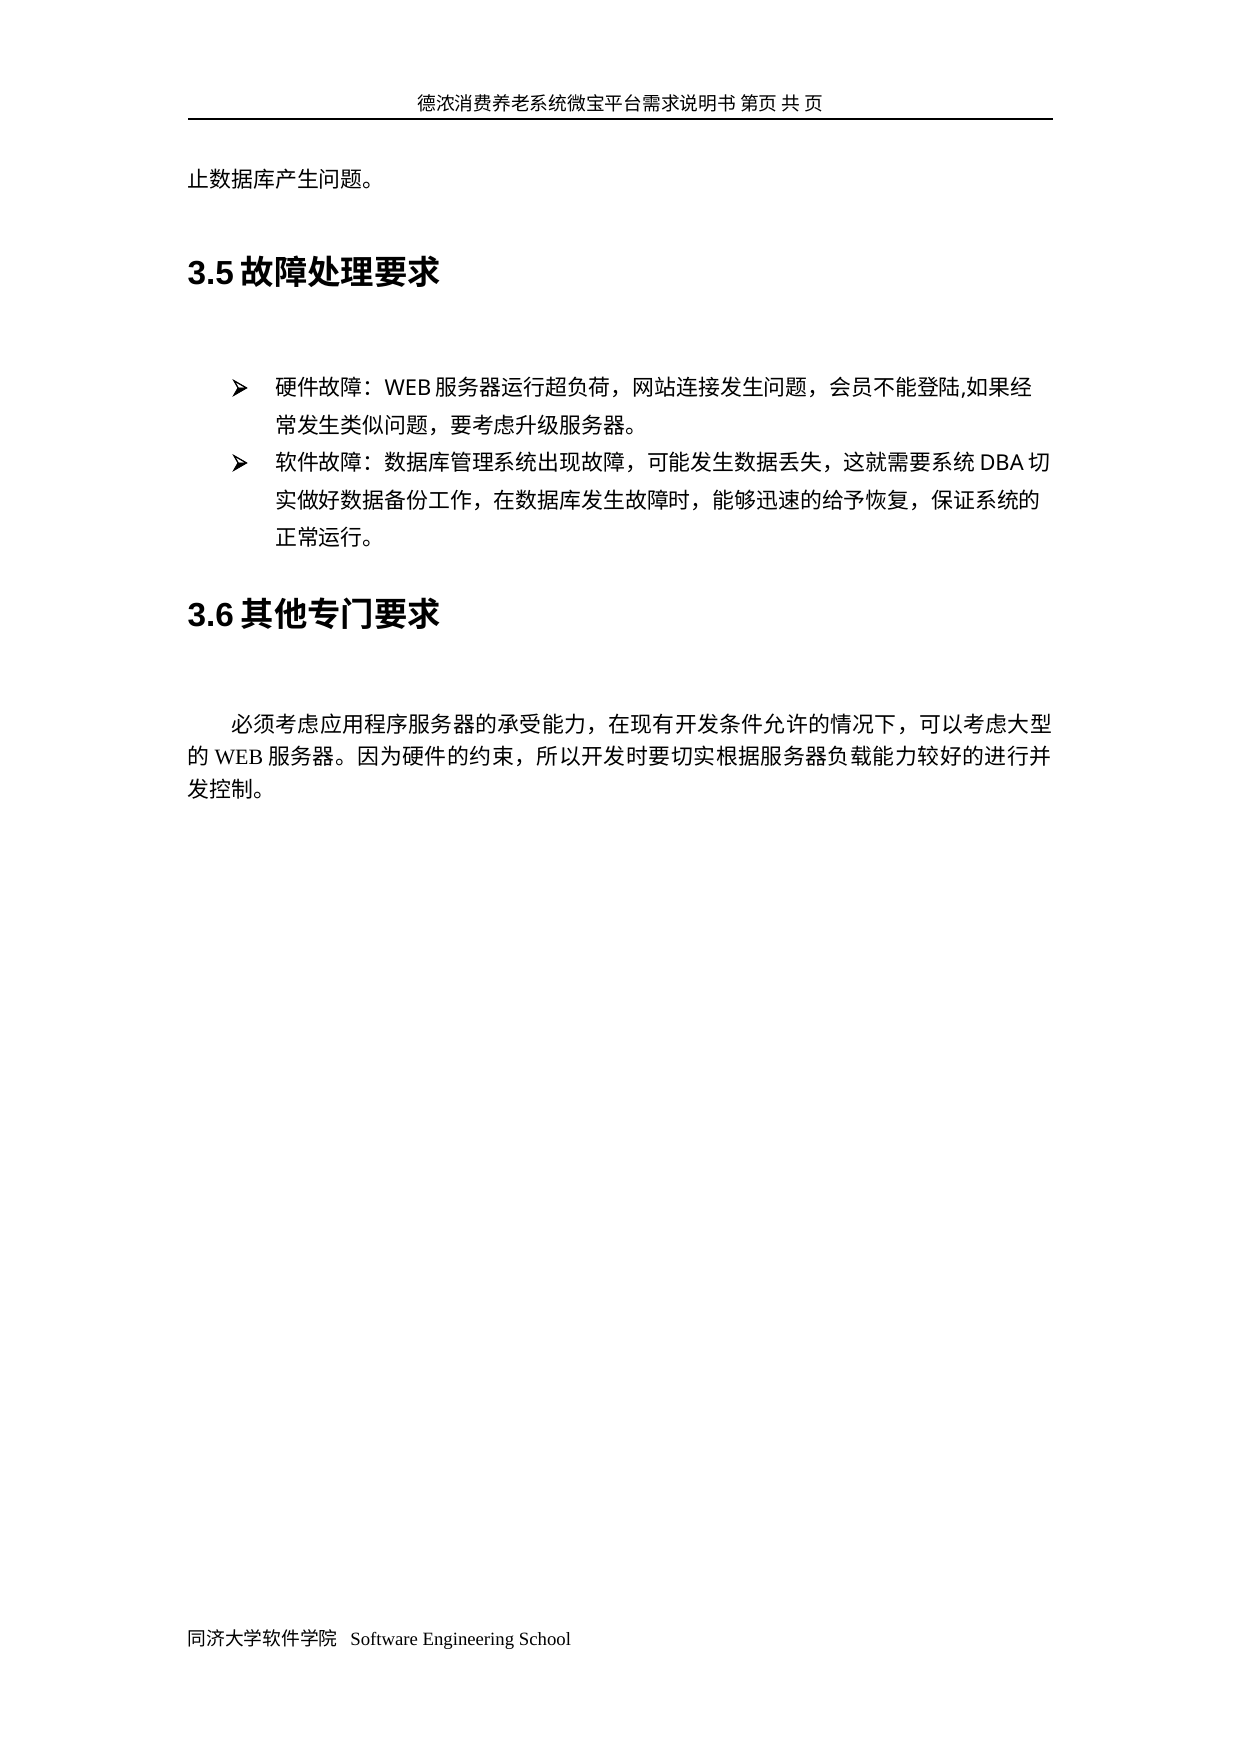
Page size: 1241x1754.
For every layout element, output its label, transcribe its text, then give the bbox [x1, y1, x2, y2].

subtitle 3.6其他专门要求 [187, 579, 1053, 644]
text 必须考虑应用程序服务器的承受能力，在现有开发条件允许的情况下，可以考虑大型的WEB服务器。因为硬件的约束，所以开发时要切实根据服务器负载能力较好的进行并发控制。 [187, 706, 1053, 804]
list 软件故障：数据库管理系统出现故障，可能发生数据丢失，这就需要系统DBA切实做好数据备份工作，在数据库发生故障时，能够迅速的给予恢复，保证系统的正常运行。 [231, 439, 1053, 552]
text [187, 162, 1053, 194]
list 硬件故障：WEB服务器运行超负荷，网站连接发生问题，会员不能登陆,如果经常发生类似问题，要考虑升级服务器。 [231, 364, 1053, 439]
subtitle 3.5故障处理要求 [187, 237, 1053, 302]
